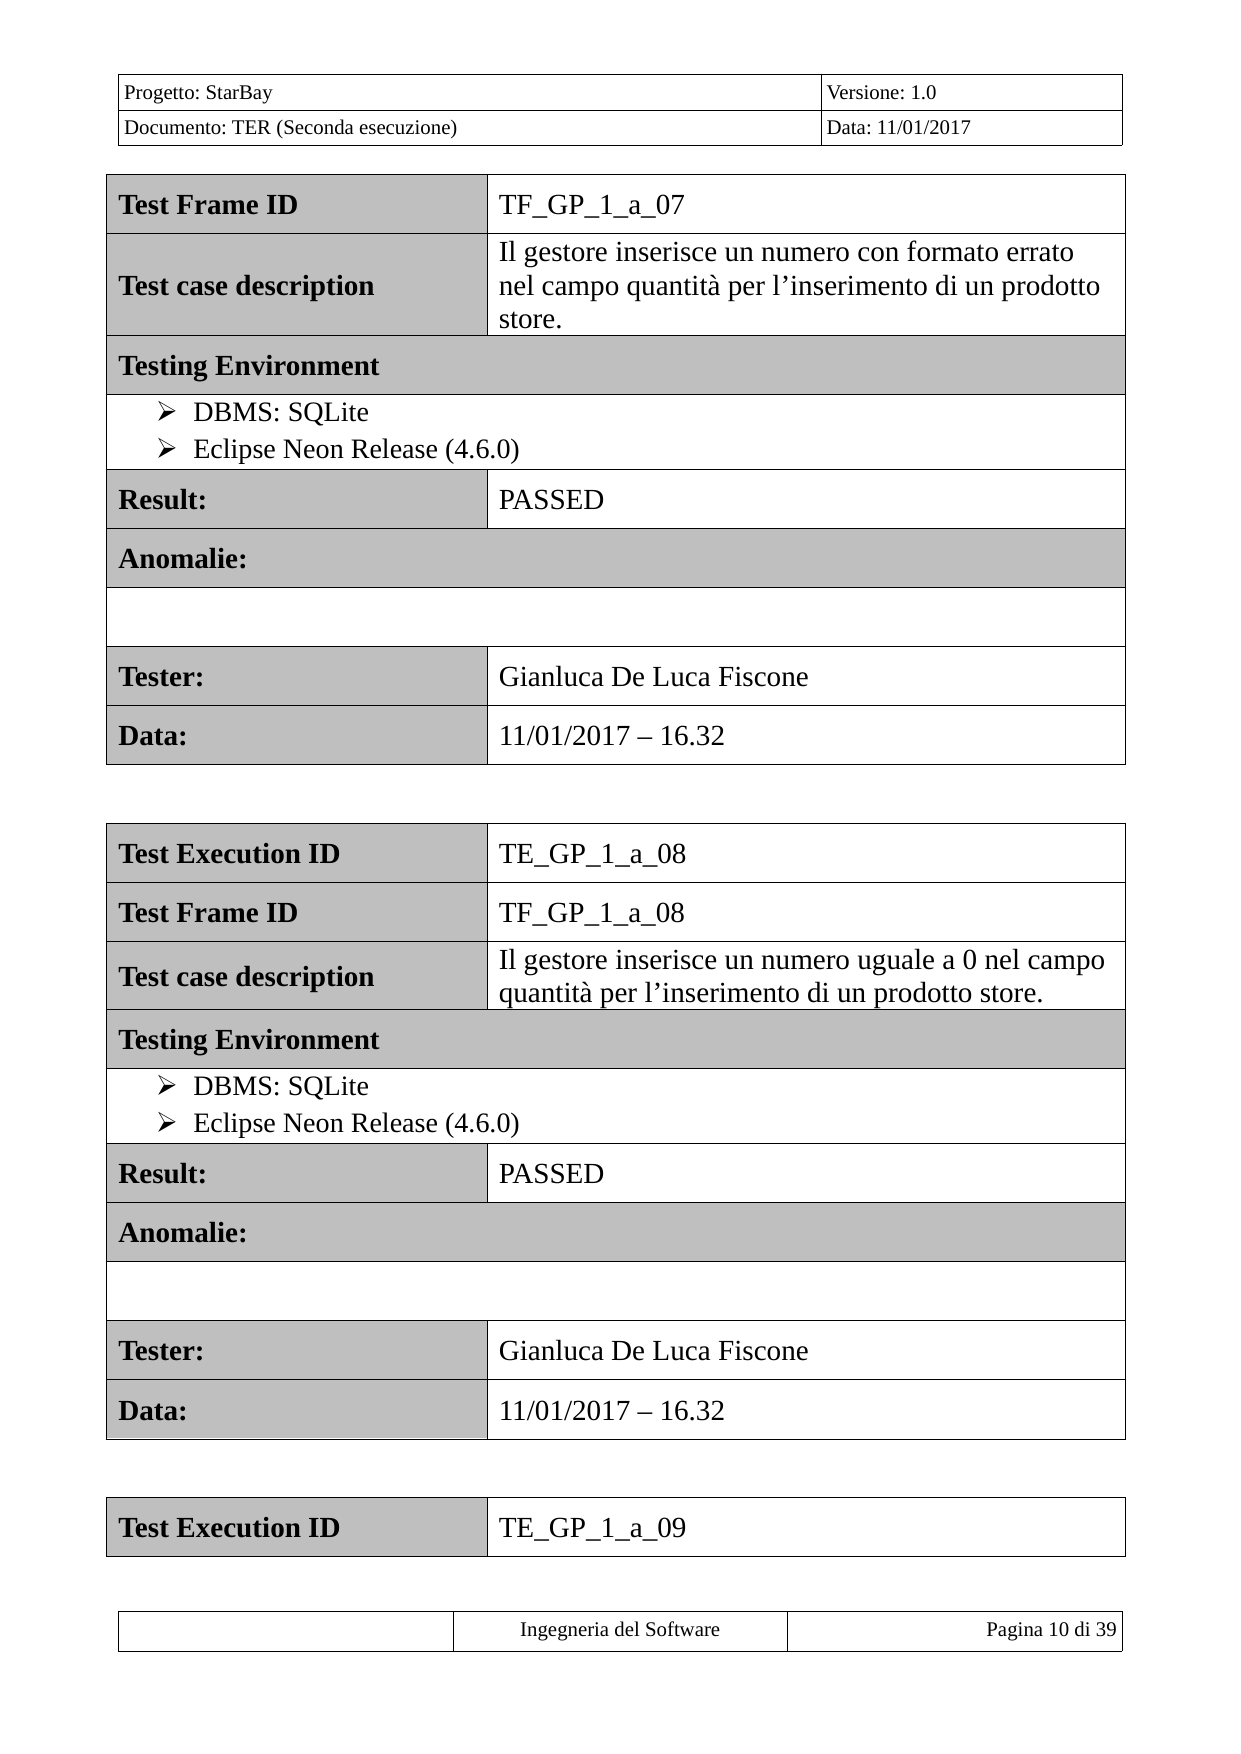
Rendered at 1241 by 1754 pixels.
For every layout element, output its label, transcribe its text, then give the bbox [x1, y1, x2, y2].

table_cell Test Frame ID [107, 883, 487, 941]
table_cell Result: [107, 470, 487, 528]
table_cell Tester: [107, 647, 487, 705]
table_cell Gianluca De Luca Fiscone [488, 1321, 1125, 1379]
table_cell PASSED [488, 1144, 1125, 1202]
table_cell Data: [107, 706, 487, 764]
table_cell Test case description [107, 234, 487, 335]
table_header TE_GP_1_a_09 [488, 1498, 1125, 1556]
table_header Test Execution ID [107, 824, 487, 882]
table_cell Test Frame ID [107, 175, 487, 233]
table_cell [107, 588, 1125, 646]
table_cell Tester: [107, 1321, 487, 1379]
table_cell Anomalie: [107, 1203, 1125, 1261]
table_cell Test case description [107, 942, 487, 1009]
table_cell DBMS: SQLite Eclipse Neon Release (4.6.0) [107, 1069, 1125, 1143]
table_cell Data: [107, 1380, 487, 1438]
table_cell TF_GP_1_a_08 [488, 883, 1125, 941]
table_cell Testing Environment [107, 1010, 1125, 1068]
table_cell PASSED [488, 470, 1125, 528]
table_cell Il gestore inserisce un numero con formato errato nel campo quantità per l’inserimento di un prodotto store. [488, 234, 1125, 335]
table_cell Testing Environment [107, 336, 1125, 394]
table_cell [107, 1262, 1125, 1320]
table_cell TF_GP_1_a_07 [488, 175, 1125, 233]
table_cell Anomalie: [107, 529, 1125, 587]
table_cell 11/01/2017 – 16.32 [488, 1380, 1125, 1438]
table_header TE_GP_1_a_08 [488, 824, 1125, 882]
table_header Test Execution ID [107, 1498, 487, 1556]
table_cell Gianluca De Luca Fiscone [488, 647, 1125, 705]
table_cell DBMS: SQLite Eclipse Neon Release (4.6.0) [107, 395, 1125, 469]
table_cell 11/01/2017 – 16.32 [488, 706, 1125, 764]
table_cell Il gestore inserisce un numero uguale a 0 nel campo quantità per l’inserimento di un prodotto store. [488, 942, 1125, 1009]
table_cell Result: [107, 1144, 487, 1202]
